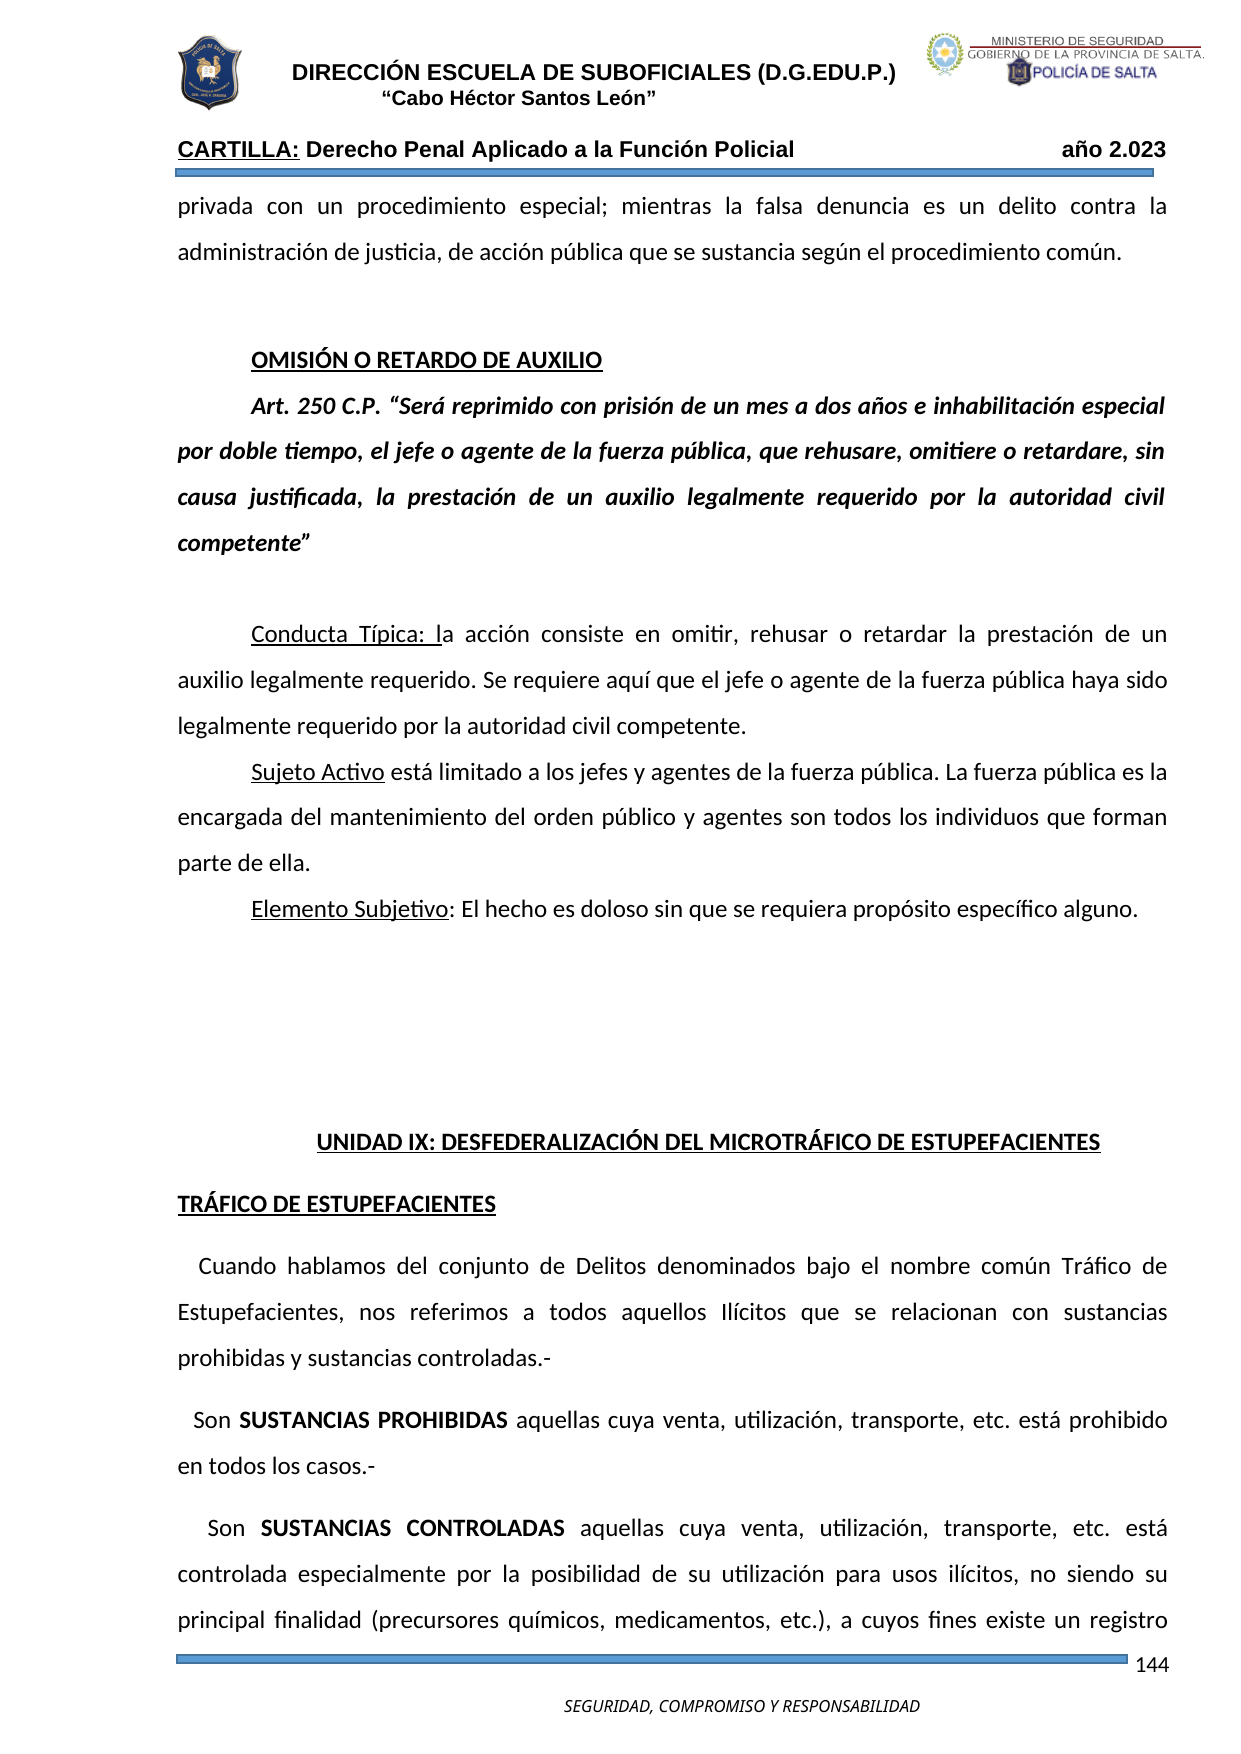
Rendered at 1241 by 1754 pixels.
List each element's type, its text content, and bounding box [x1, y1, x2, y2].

text UNIDAD IX: DESFEDERALIZACIÓN DEL MICROTRÁFICO DE ESTUPEFACIENTES [177, 1126, 1169, 1156]
text Conducta Típica: la acción consiste en omitir, rehusar o retardar la prestación de un auxilio legalmente requerido. Se requiere aquí que el jefe o agente de la fuerza pública haya sido legalmente requerido por la autoridad civil competente. [177, 618, 1169, 740]
text Cuando hablamos del conjunto de Delitos denominados bajo el nombre común Tráfico de Estupefacientes, nos referimos a todos aquellos Ilícitos que se relacionan con sustancias prohibidas y sustancias controladas.- [177, 1251, 1169, 1372]
text Sujeto Activo está limitado a los jefes y agentes de la fuerza pública. La fuerza pública es la encargada del mantenimiento del orden público y agentes son todos los individuos que forman parte de ella. [177, 756, 1169, 878]
text OMISIÓN O RETARDO DE AUXILIO [177, 344, 1169, 374]
text Elemento Subjetivo: El hecho es doloso sin que se requiera propósito específico alguno. [177, 893, 1169, 923]
text Art. 250 C.P. “Será reprimido con prisión de un mes a dos años e inhabilitación especial por doble tiempo, el jefe o agente de la fuerza pública, que rehusare, omitiere o retardare, sin causa justificada, la prestación de un auxilio legalmente requerido por la autoridad civil competente” [177, 390, 1169, 557]
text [177, 1512, 1169, 1634]
text Son SUSTANCIAS PROHIBIDAS aquellas cuya venta, utilización, transporte, etc. está prohibido en todos los casos.- [177, 1404, 1169, 1481]
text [177, 190, 1169, 266]
picture [926, 32, 1236, 105]
picture [176, 32, 244, 114]
text TRÁFICO DE ESTUPEFACIENTES [177, 1188, 1169, 1219]
